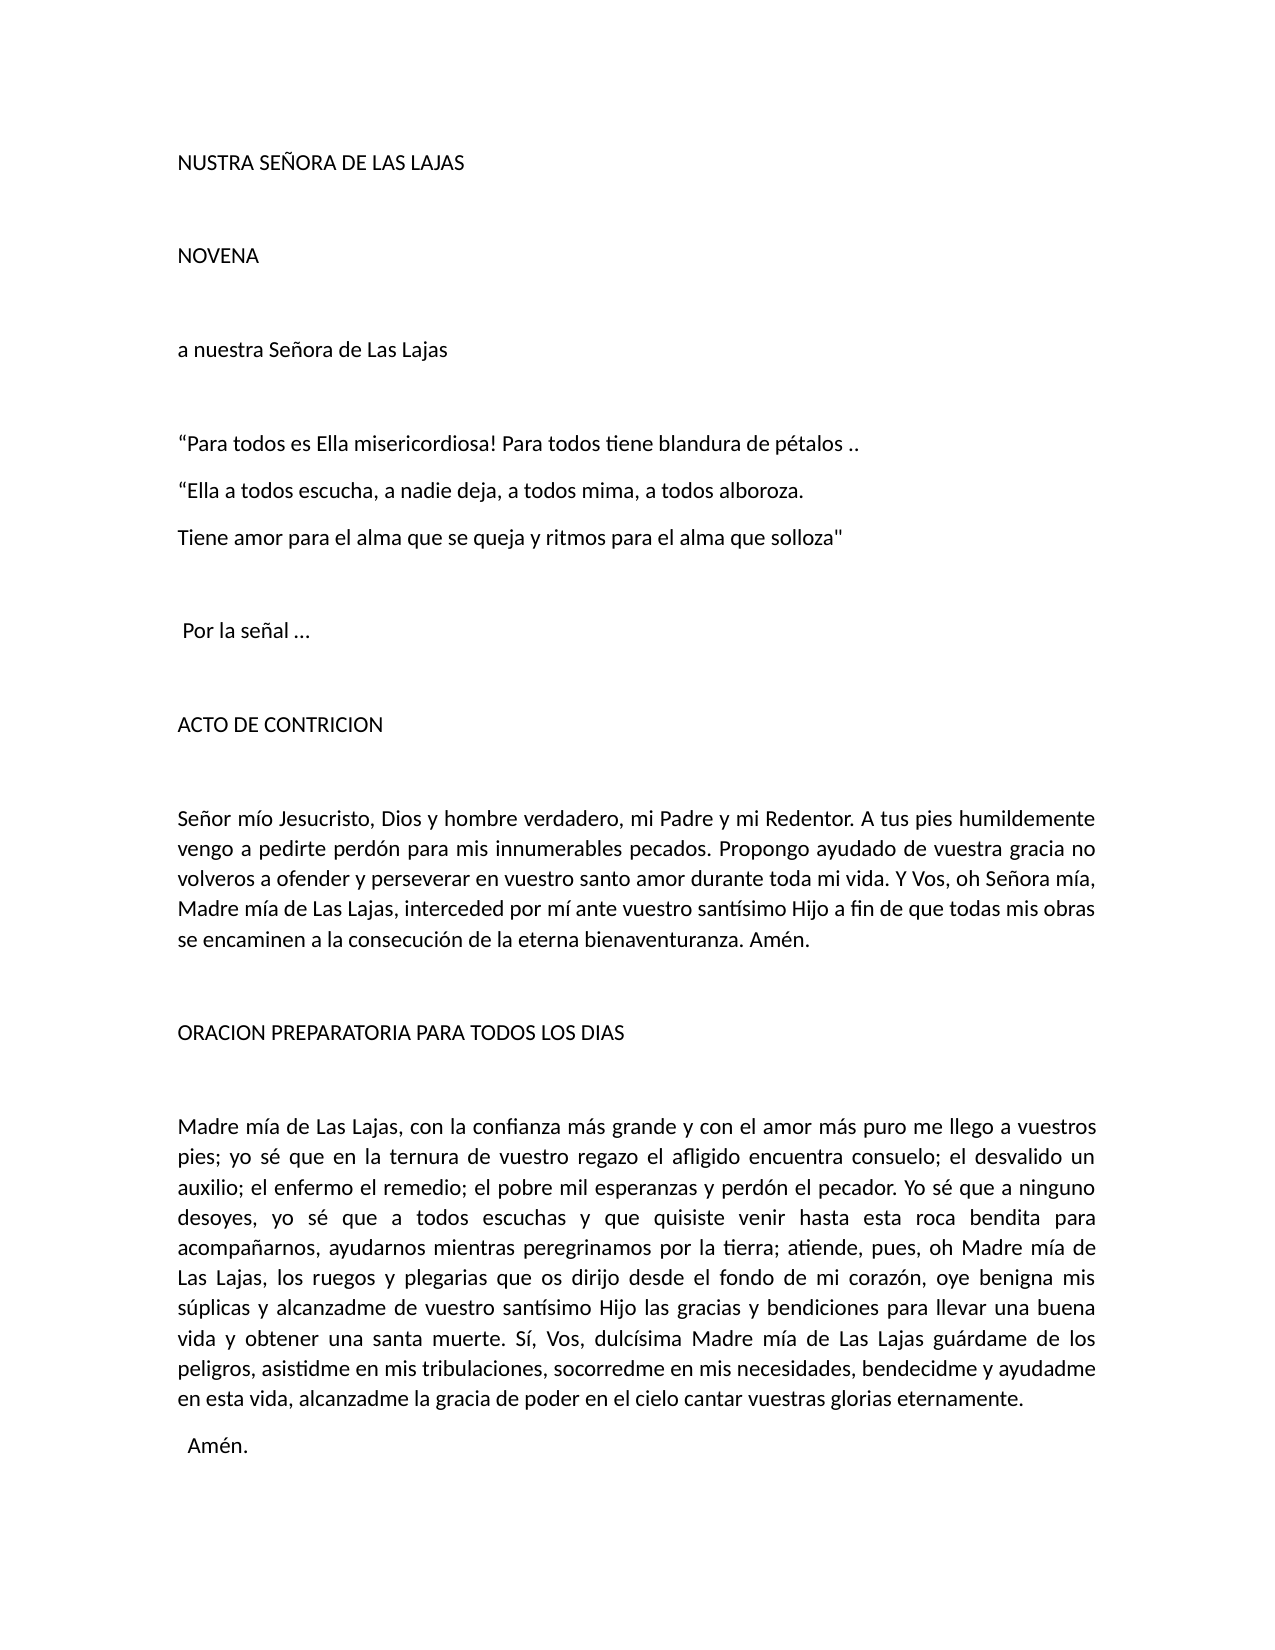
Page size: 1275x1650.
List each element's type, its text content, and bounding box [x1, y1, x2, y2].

text Señor mío Jesucristo, Dios y hombre verdadero, mi Padre y mi Redentor. A tus pies humildemente vengo a pedirte perdón para mis innumerables pecados. Propongo ayudado de vuestra gracia no volveros a ofender y perseverar en vuestro santo amor durante toda mi vida. Y Vos, oh Señora mía, Madre mía de Las Lajas, interceded por mí ante vuestro santísimo Hijo a fin de que todas mis obras se encaminen a la consecución de la eterna bienaventuranza. Amén. [177, 804, 1098, 953]
text Amén. [177, 1431, 1098, 1459]
text NUSTRA SEÑORA DE LAS LAJAS [177, 148, 1098, 176]
text a nuestra Señora de Las Lajas [177, 335, 1098, 363]
text ORACION PREPARATORIA PARA TODOS LOS DIAS [177, 1018, 1098, 1046]
text “Ella a todos escucha, a nadie deja, a todos mima, a todos alboroza. [177, 476, 1098, 504]
text ACTO DE CONTRICION [177, 710, 1098, 738]
text NOVENA [177, 241, 1098, 269]
text Madre mía de Las Lajas, con la confianza más grande y con el amor más puro me llego a vuestros pies; yo sé que en la ternura de vuestro regazo el afligido encuentra consuelo; el desvalido un auxilio; el enfermo el remedio; el pobre mil esperanzas y perdón el pecador. Yo sé que a ninguno desoyes, yo sé que a todos escuchas y que quisiste venir hasta esta roca bendita para acompañarnos, ayudarnos mientras peregrinamos por la tierra; atiende, pues, oh Madre mía de Las Lajas, los ruegos y plegarias que os dirijo desde el fondo de mi corazón, oye benigna mis súplicas y alcanzadme de vuestro santísimo Hijo las gracias y bendiciones para llevar una buena vida y obtener una santa muerte. Sí, Vos, dulcísima Madre mía de Las Lajas guárdame de los peligros, asistidme en mis tribulaciones, socorredme en mis necesidades, bendecidme y ayudadme en esta vida, alcanzadme la gracia de poder en el cielo cantar vuestras glorias eternamente. [177, 1112, 1098, 1412]
text Por la señal … [177, 616, 1098, 644]
text “Para todos es Ella misericordiosa! Para todos tiene blandura de pétalos .. [177, 429, 1098, 457]
text Tiene amor para el alma que se queja y ritmos para el alma que solloza" [177, 523, 1098, 551]
